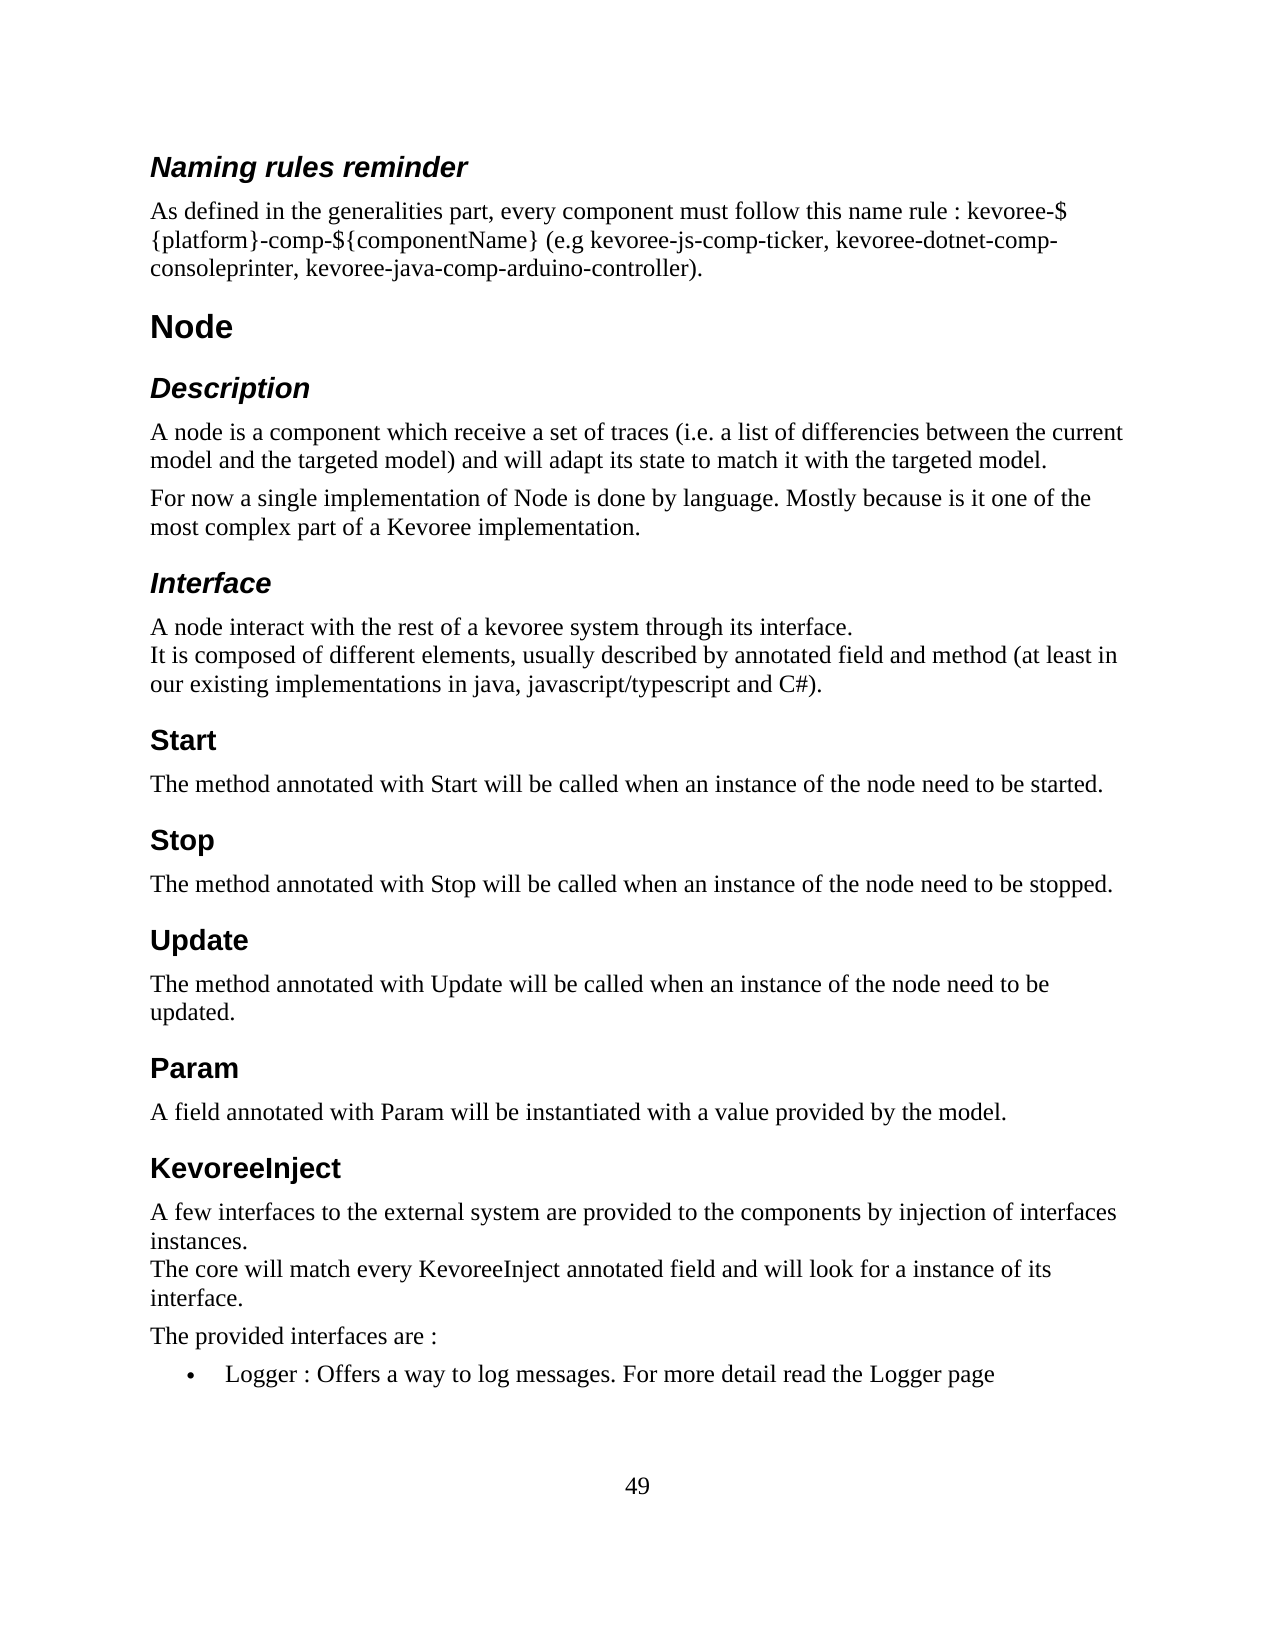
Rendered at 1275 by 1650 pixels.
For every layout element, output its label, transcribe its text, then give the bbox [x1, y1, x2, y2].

list Start [150, 723, 1125, 757]
list Interface [150, 566, 1125, 599]
text The method annotated with Update will be called when an instance of the node need to be updated. [150, 969, 1125, 1026]
text As defined in the generalities part, every component must follow this name rule : kevoree-${platform}-comp-${componentName} (e.g kevoree-js-comp-ticker, kevoree-dotnet-comp-consoleprinter, kevoree-java-comp-arduino-controller). [150, 196, 1125, 282]
list Description [150, 371, 1125, 404]
text A node interact with the rest of a kevoree system through its interface. It is composed of different elements, usually described by annotated field and method (at least in our existing implementations in java, javascript/typescript and C#). [150, 612, 1125, 698]
text For now a single implementation of Node is done by language. Mostly because is it one of the most complex part of a Kevoree implementation. [150, 483, 1125, 541]
list Naming rules reminder [150, 150, 1125, 183]
text The provided interfaces are : [150, 1321, 1125, 1350]
list KevoreeInject [150, 1151, 1125, 1184]
list Update [150, 923, 1125, 956]
text A field annotated with Param will be instantiated with a value provided by the model. [150, 1097, 1125, 1126]
text A few interfaces to the external system are provided to the components by injection of interfaces instances. The core will match every KevoreeInject annotated field and will look for a instance of its interface. [150, 1197, 1125, 1312]
list Logger : Offers a way to log messages. For more detail read the Logger page [187, 1359, 1125, 1416]
list Node [150, 307, 1125, 346]
list Stop [150, 823, 1125, 856]
text The method annotated with Stop will be called when an instance of the node need to be stopped. [150, 869, 1125, 898]
text A node is a component which receive a set of traces (i.e. a list of differencies between the current model and the targeted model) and will adapt its state to match it with the targeted model. [150, 417, 1125, 474]
text The method annotated with Start will be called when an instance of the node need to be started. [150, 769, 1125, 798]
list Param [150, 1051, 1125, 1085]
